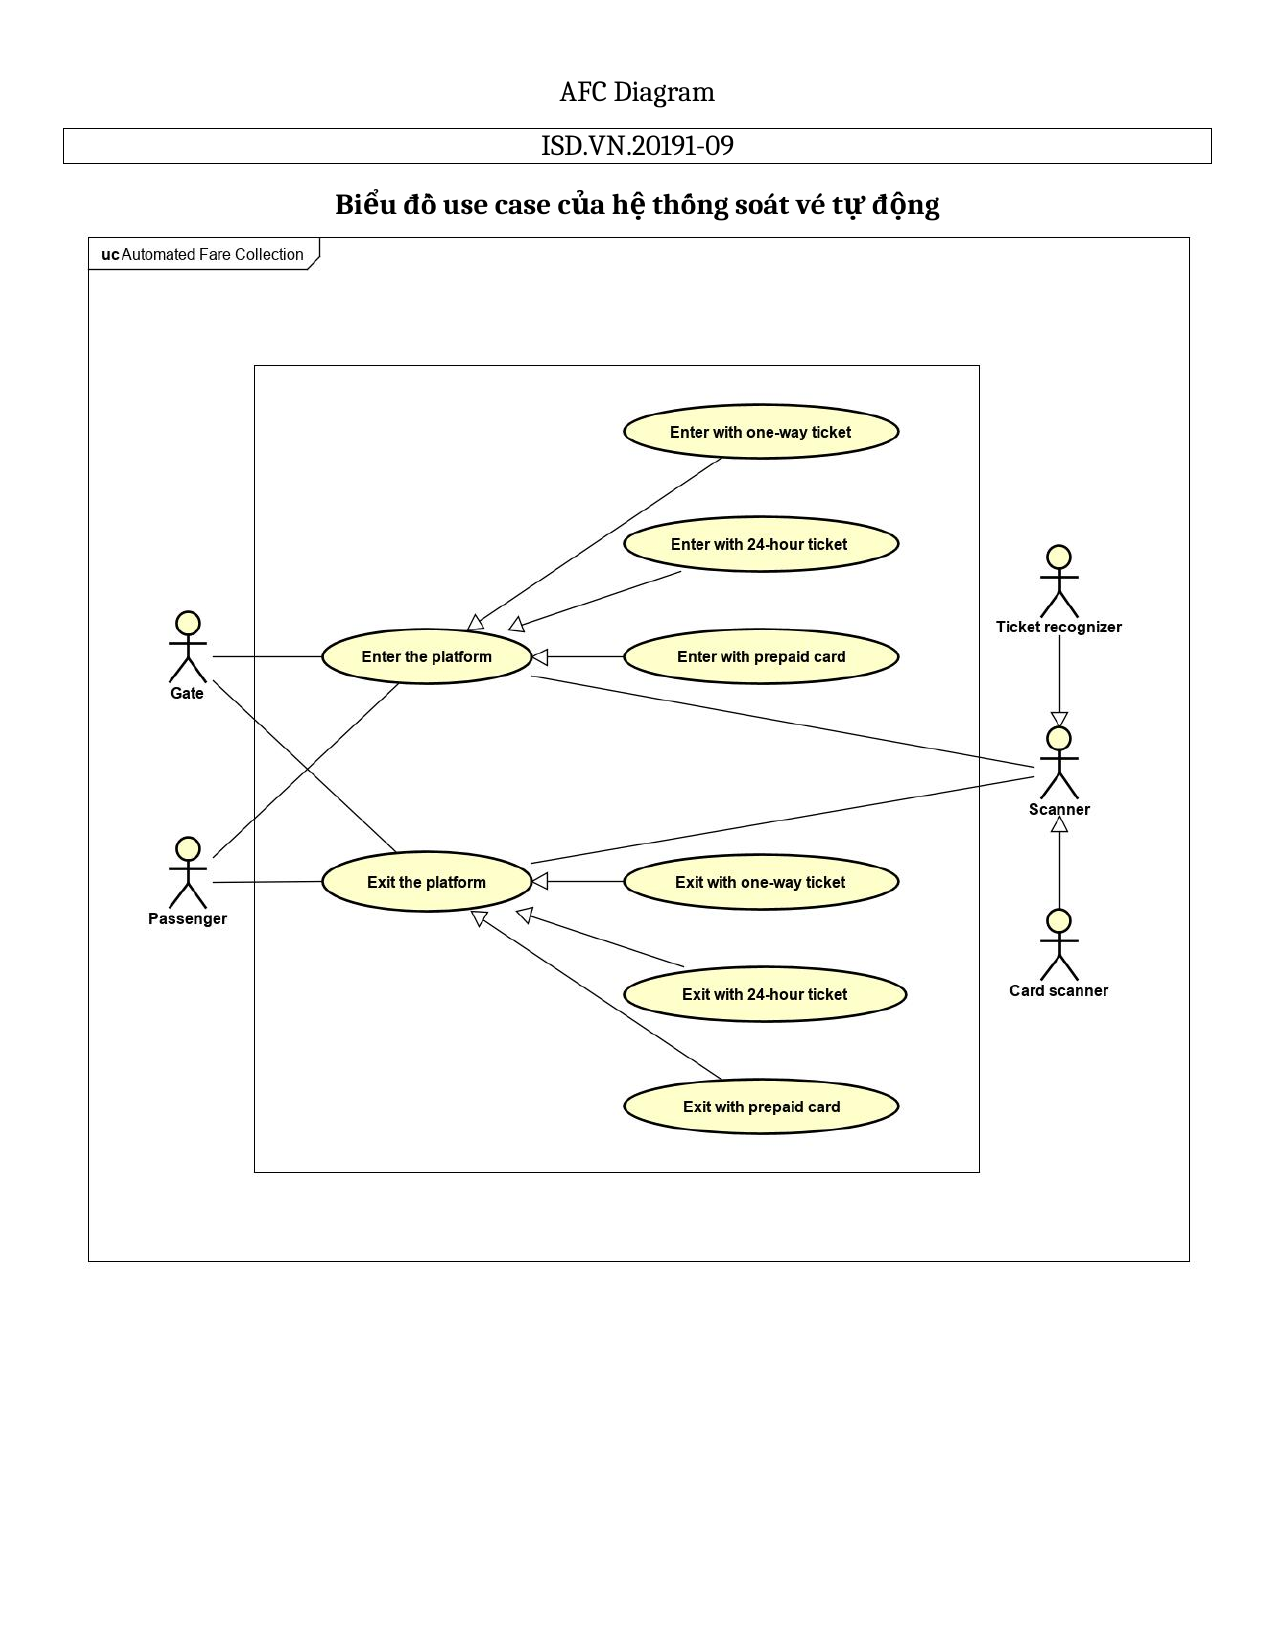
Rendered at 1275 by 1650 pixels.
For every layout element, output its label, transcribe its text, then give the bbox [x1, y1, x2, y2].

text AFC Diagram [75, 75, 1200, 108]
table_header ISD.VN.20191-09 [64, 129, 1211, 162]
picture [75, 224, 1200, 1273]
list Biểu đồ use case của hệ thống soát vé tự động [75, 188, 1200, 222]
